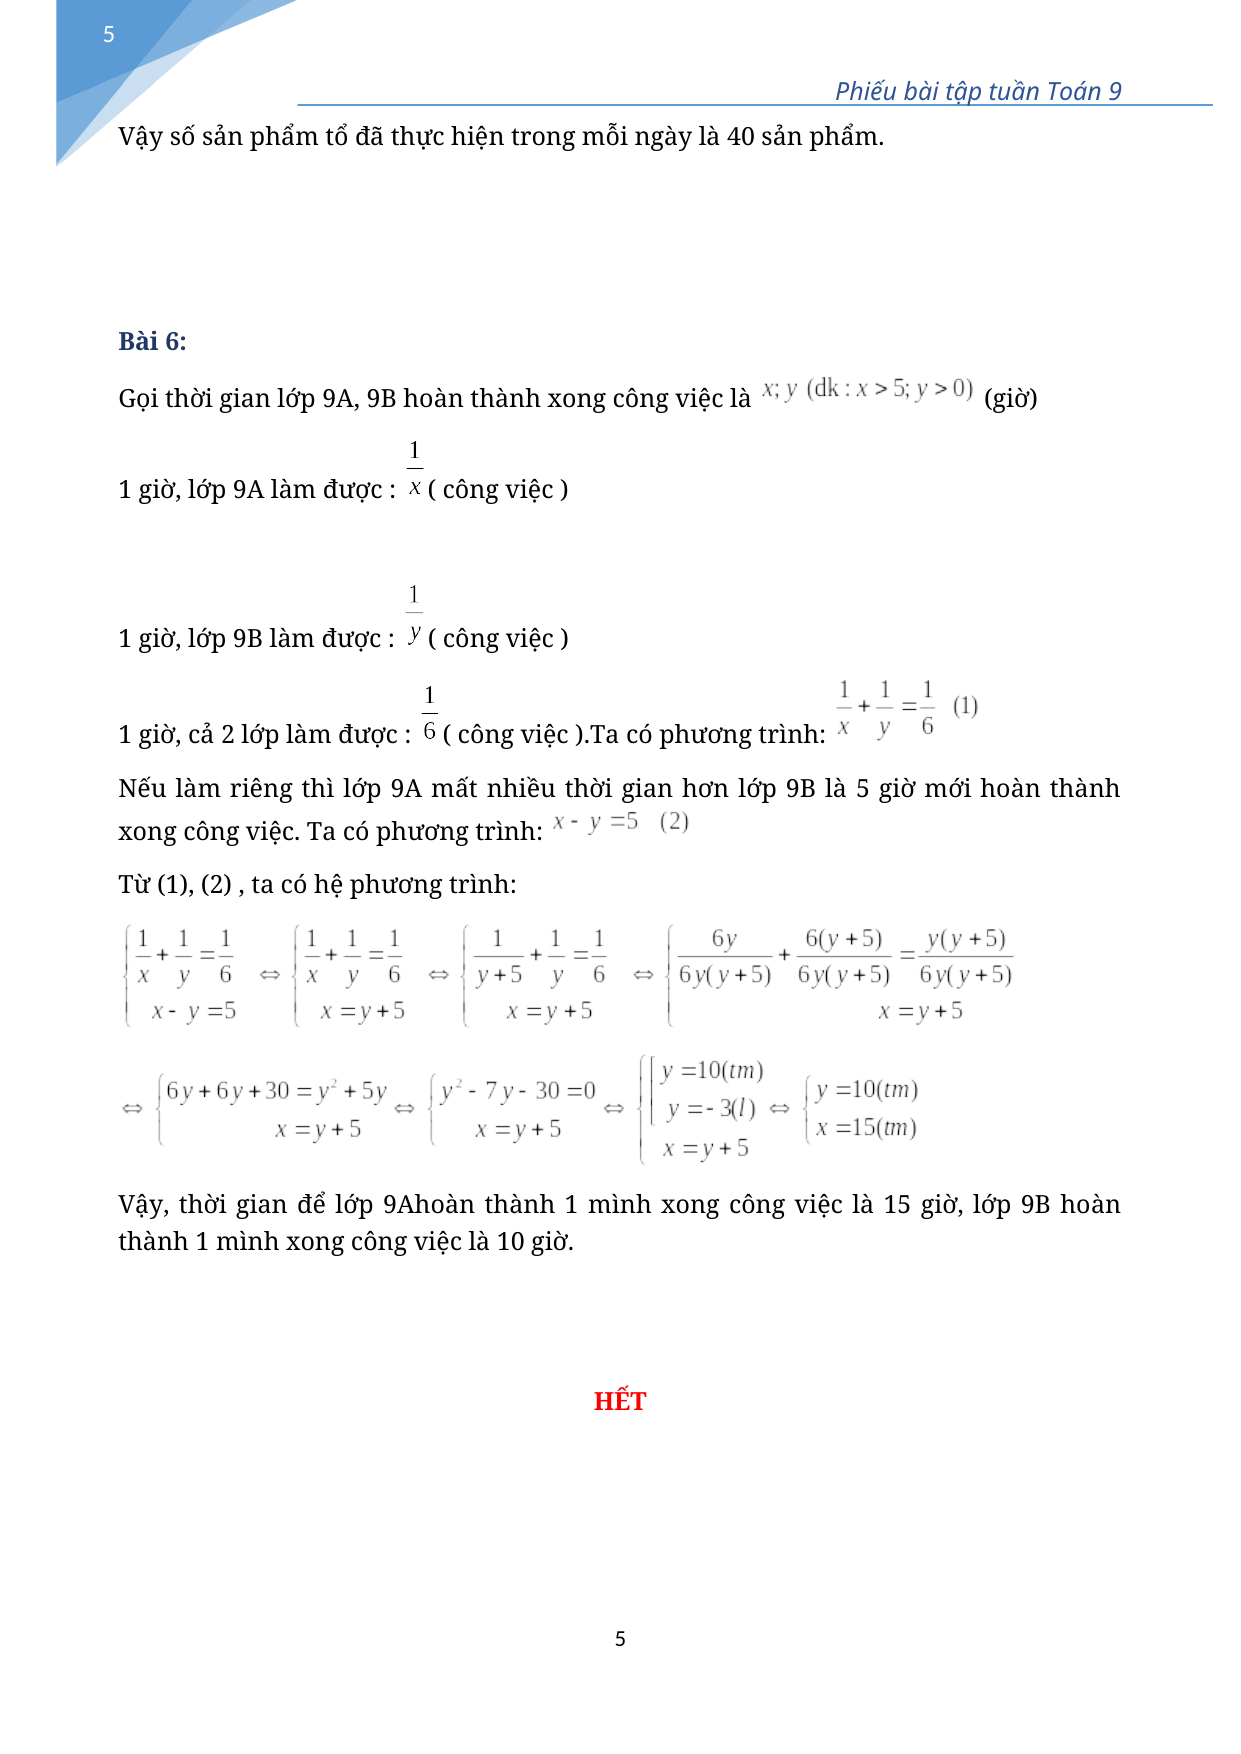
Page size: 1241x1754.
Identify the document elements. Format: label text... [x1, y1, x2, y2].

text Vậy số sản phẩm tổ đã thực hiện trong mỗi ngày là 40 sản phẩm. [118, 118, 1122, 152]
text 1 giờ, lớp 9A làm được : ( công việc ) [118, 434, 1122, 506]
text HẾT [118, 1384, 1122, 1418]
text Nếu làm riêng thì lớp 9A mất nhiều thời gian hơn lớp 9B là 5 giờ mới hoàn thành xong công việc. Ta có phương trình: [118, 770, 1122, 847]
text Gọi thời gian lớp 9A, 9B hoàn thành xong công việc là (giờ) [118, 374, 1122, 415]
picture [56, 0, 298, 168]
text 1 giờ, cả 2 lớp làm được : ( công việc ).Ta có phương trình: [118, 674, 1122, 751]
text 1 giờ, lớp 9B làm được : ( công việc ) [118, 578, 1122, 655]
text Từ (1), (2) , ta có hệ phương trình: [118, 867, 1122, 901]
text Bài 6: [118, 324, 1122, 358]
text Vậy, thời gian để lớp 9Ahoàn thành 1 mình xong công việc là 15 giờ, lớp 9B hoàn thành 1 mình xong công việc là 10 giờ. [118, 1187, 1122, 1258]
